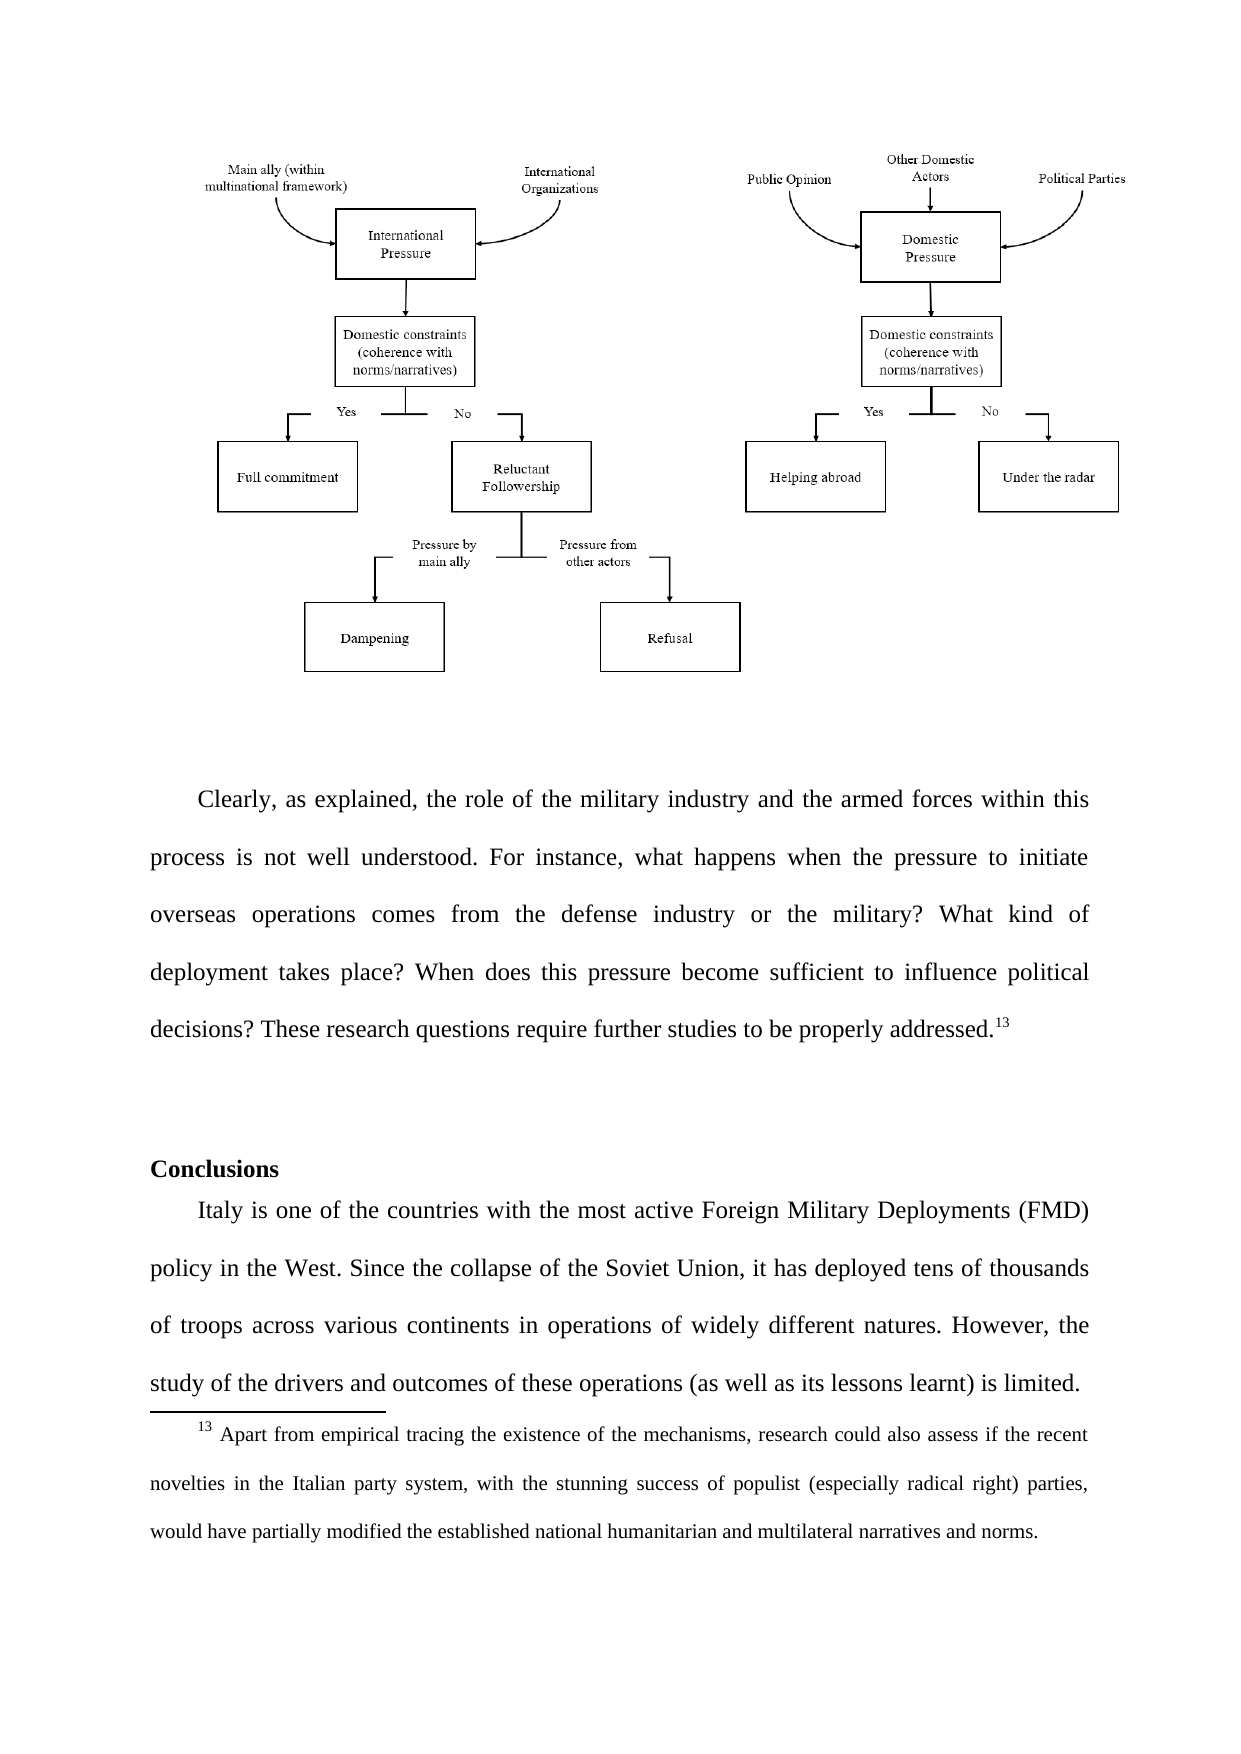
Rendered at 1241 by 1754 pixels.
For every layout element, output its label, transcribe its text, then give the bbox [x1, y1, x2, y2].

text Italy is one of the countries with the most active Foreign Military Deployments (FMD) policy in the West. Since the collapse of the Soviet Union, it has deployed tens of thousands of troops across various continents in operations of widely different natures. However, the study of the drivers and outcomes of these operations (as well as its lessons learnt) is limited. [150, 1196, 1090, 1397]
picture [197, 150, 1138, 673]
text Clearly, as explained, the role of the military industry and the armed forces within this process is not well understood. For instance, what happens when the pressure to initiate overseas operations comes from the defense industry or the military? What kind of deployment takes place? When does this pressure become sufficient to influence political decisions? These research questions require further studies to be properly addressed. [150, 784, 1090, 1043]
subtitle Conclusions [150, 1154, 1090, 1183]
